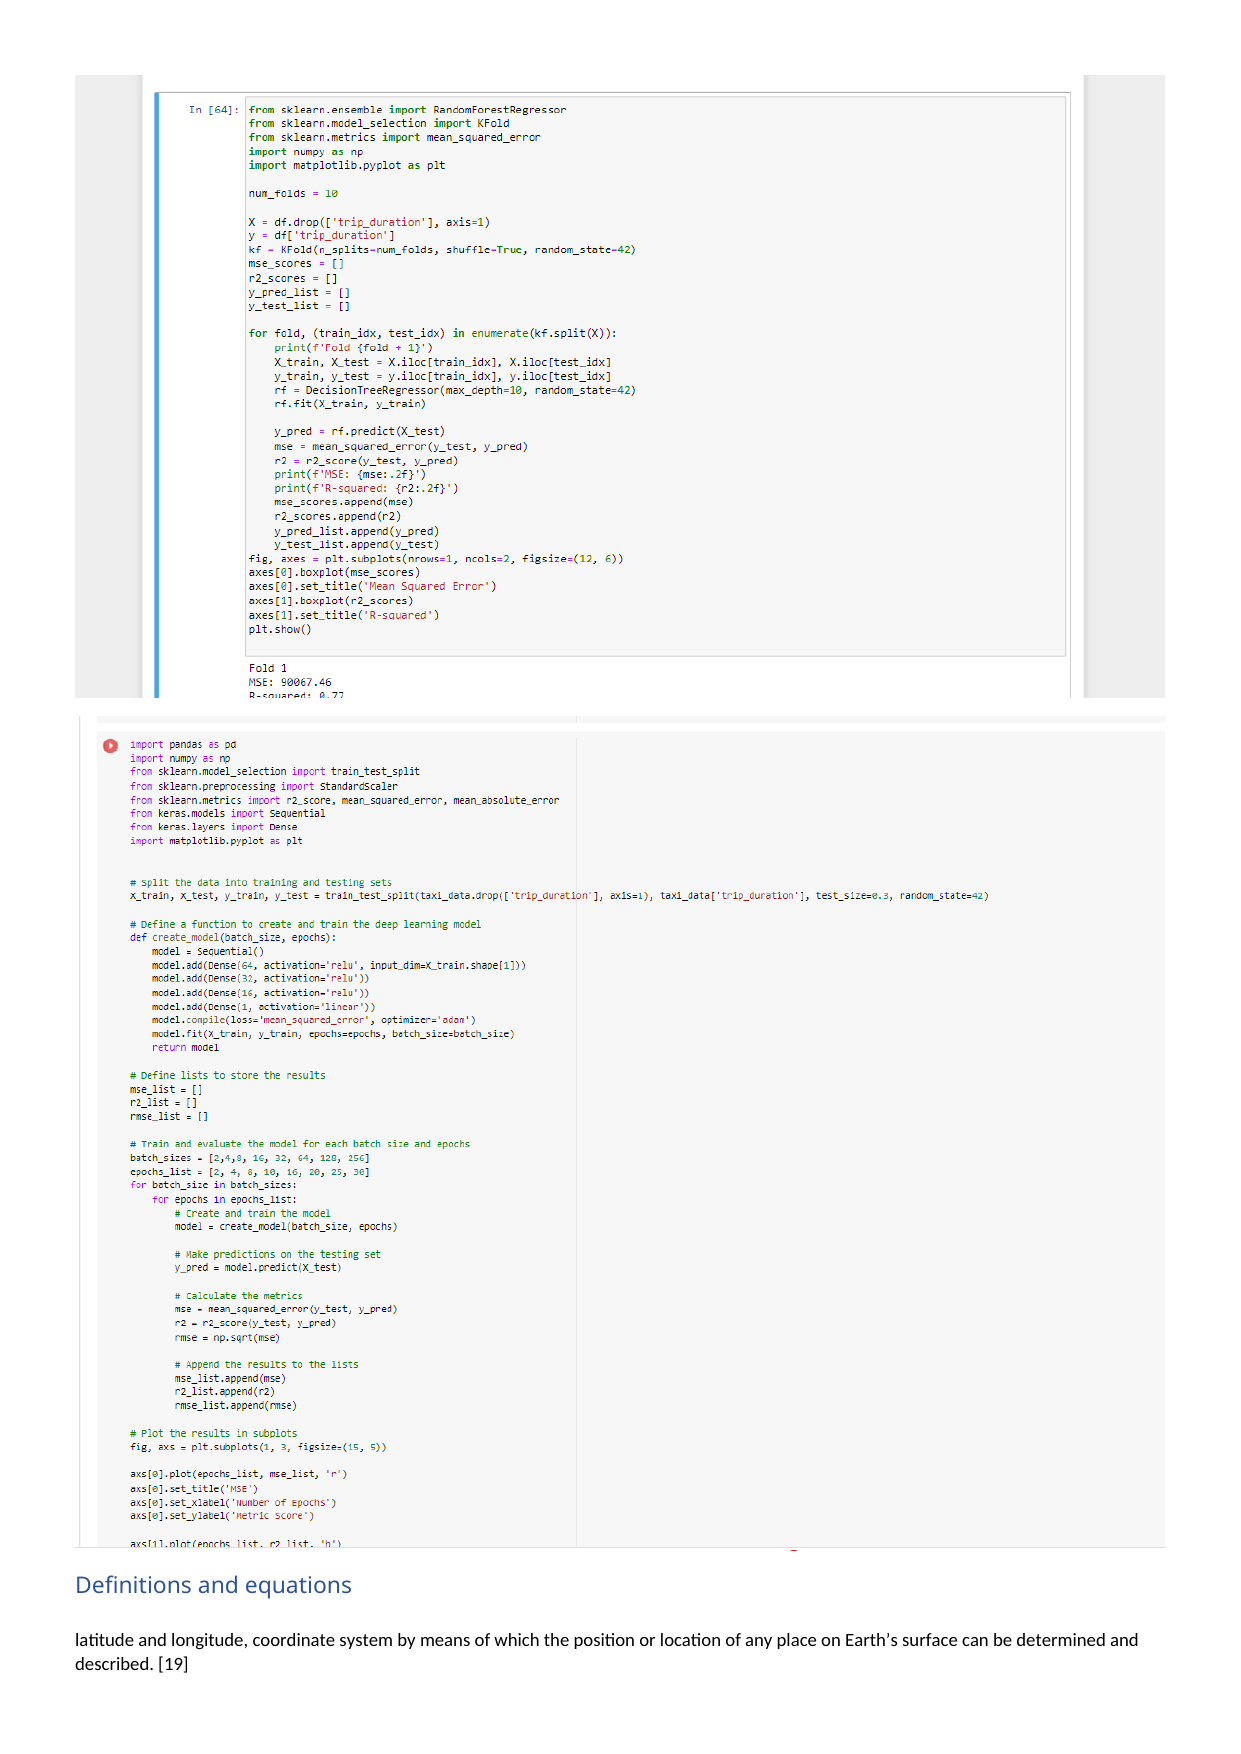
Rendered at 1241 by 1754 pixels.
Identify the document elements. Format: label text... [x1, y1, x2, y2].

picture [75, 716, 1166, 1551]
subtitle Definitions and equations [75, 1569, 1165, 1601]
text latitude and longitude, coordinate system by means of which the position or location of any place on Earth’s surface can be determined and described. [19] [75, 1603, 1165, 1675]
picture [75, 75, 1166, 698]
